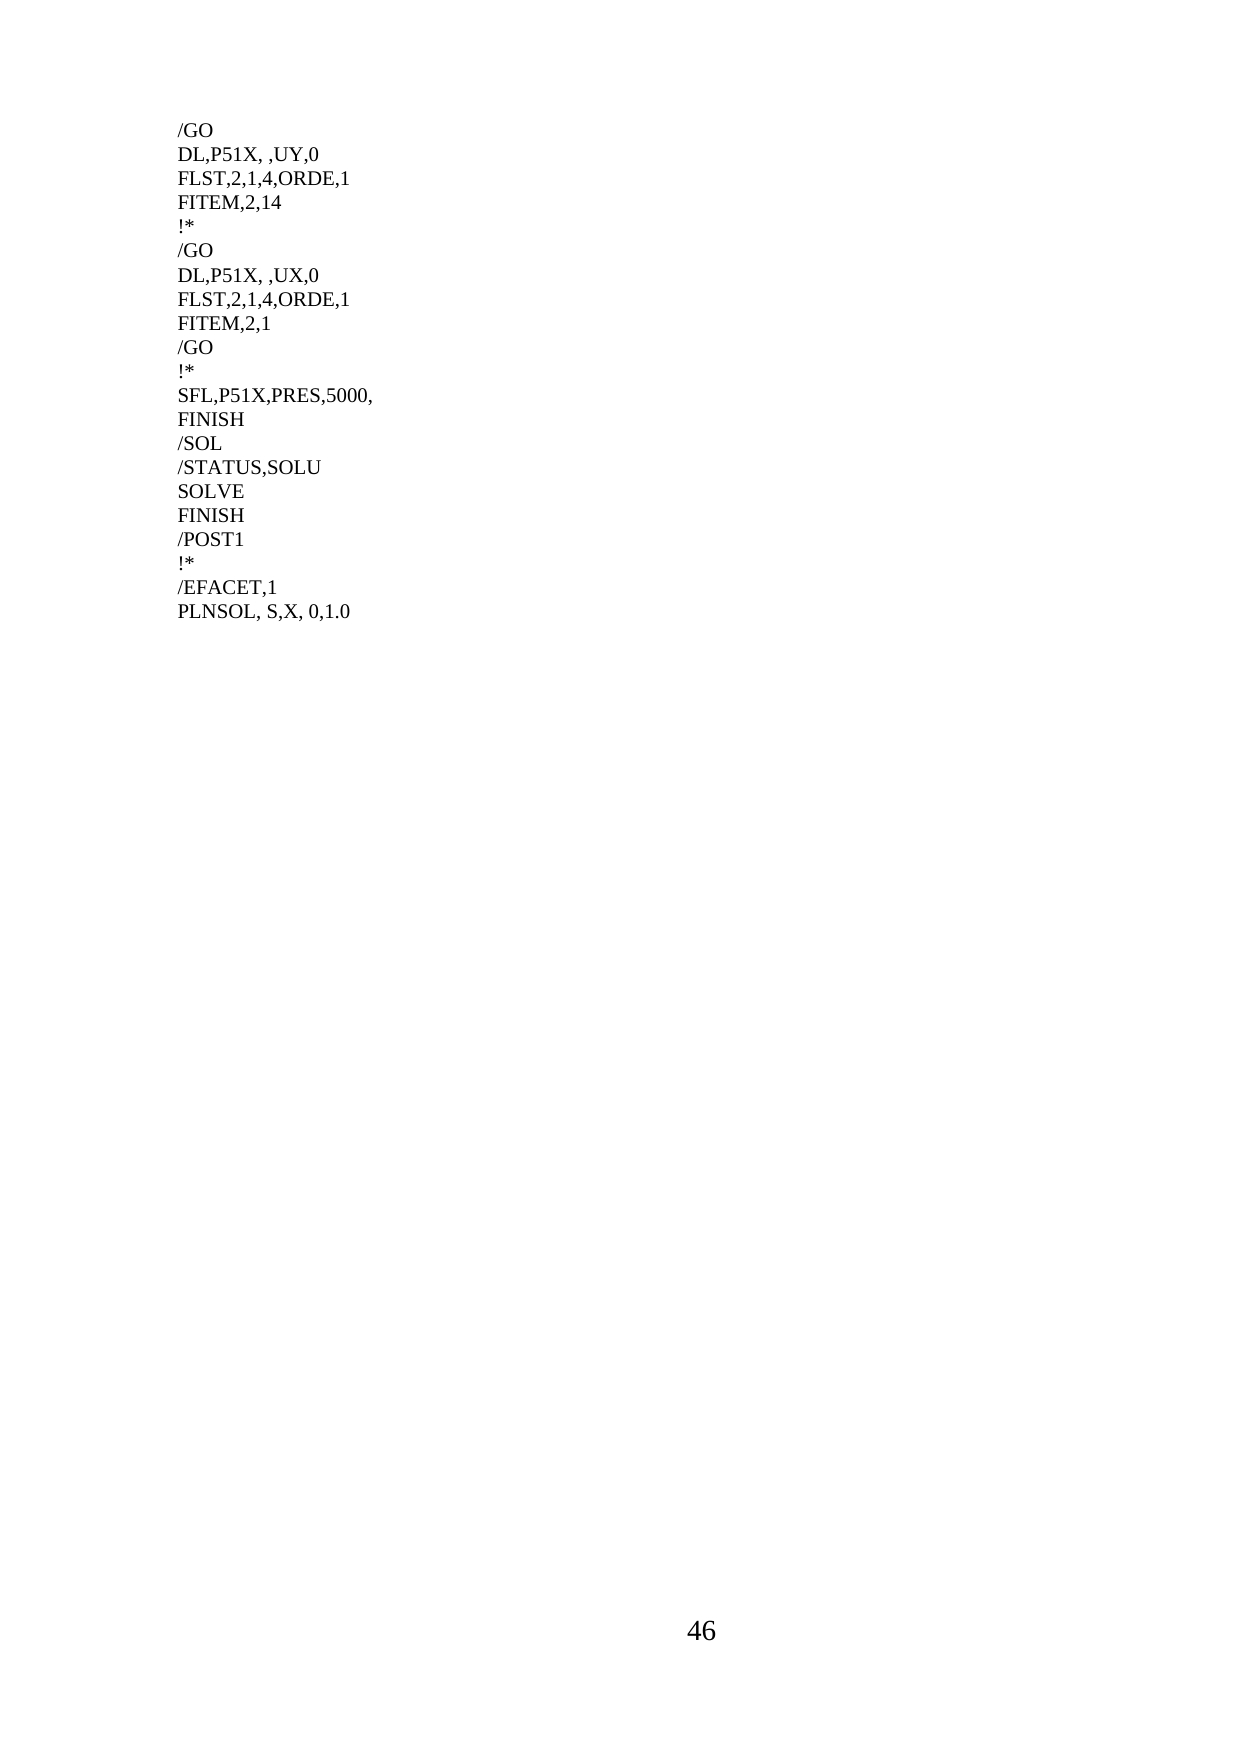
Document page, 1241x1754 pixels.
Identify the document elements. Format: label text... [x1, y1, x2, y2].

text /GO [177, 238, 1152, 262]
text /GO [177, 118, 1152, 142]
text !* [177, 551, 1152, 575]
text DL,P51X, ,UX,0 [177, 262, 1152, 287]
text FLST,2,1,4,ORDE,1 [177, 166, 1152, 190]
text DL,P51X, ,UY,0 [177, 142, 1152, 166]
text FINISH [177, 407, 1152, 431]
text FINISH [177, 503, 1152, 527]
text /POST1 [177, 527, 1152, 551]
text /SOL [177, 431, 1152, 455]
text /STATUS,SOLU [177, 455, 1152, 479]
text PLNSOL, S,X, 0,1.0 [177, 599, 1152, 623]
text /GO [177, 335, 1152, 359]
text !* [177, 359, 1152, 383]
text /EFACET,1 [177, 575, 1152, 599]
text SFL,P51X,PRES,5000, [177, 383, 1152, 407]
text FITEM,2,14 [177, 190, 1152, 214]
text FITEM,2,1 [177, 311, 1152, 335]
text SOLVE [177, 479, 1152, 503]
text FLST,2,1,4,ORDE,1 [177, 287, 1152, 311]
text !* [177, 214, 1152, 238]
